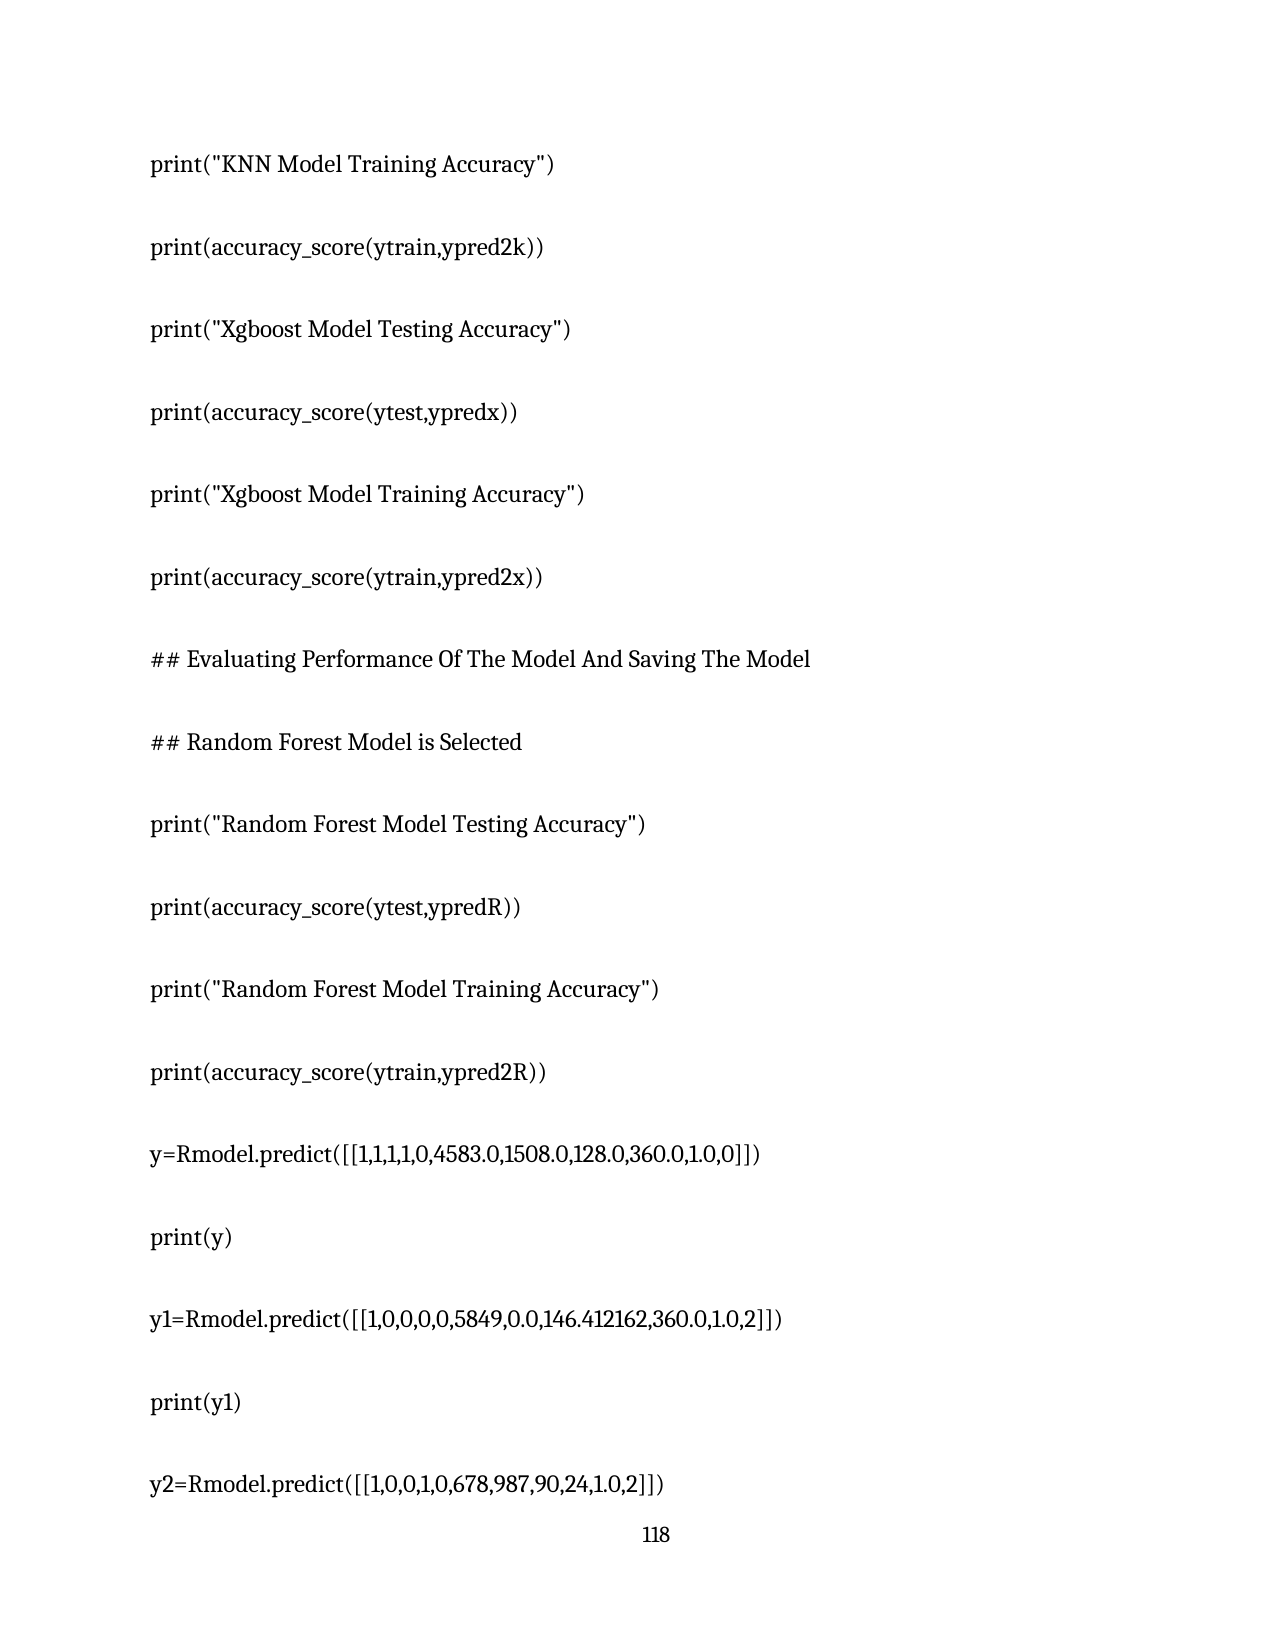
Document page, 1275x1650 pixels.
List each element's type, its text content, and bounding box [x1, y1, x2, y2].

text print(accuracy_score(ytest,ypredx)) [150, 397, 1125, 426]
text print("Random Forest Model Testing Accuracy") [150, 810, 1125, 839]
text print(y) [150, 1222, 1125, 1251]
text ## Random Forest Model is Selected [150, 727, 1125, 756]
text ## Evaluating Performance Of The Model And Saving The Model [150, 645, 1125, 674]
text print("Xgboost Model Training Accuracy") [150, 480, 1125, 509]
text print(y1) [150, 1387, 1125, 1416]
text y2=Rmodel.predict([[1,0,0,1,0,678,987,90,24,1.0,2]]) [150, 1470, 1125, 1499]
text print("KNN Model Training Accuracy") [150, 150, 1125, 179]
text y=Rmodel.predict([[1,1,1,1,0,4583.0,1508.0,128.0,360.0,1.0,0]]) [150, 1140, 1125, 1169]
text print(accuracy_score(ytrain,ypred2k)) [150, 232, 1125, 261]
text print(accuracy_score(ytrain,ypred2R)) [150, 1057, 1125, 1086]
text print(accuracy_score(ytrain,ypred2x)) [150, 562, 1125, 591]
text print("Random Forest Model Training Accuracy") [150, 975, 1125, 1004]
text print(accuracy_score(ytest,ypredR)) [150, 892, 1125, 921]
text print("Xgboost Model Testing Accuracy") [150, 315, 1125, 344]
text y1=Rmodel.predict([[1,0,0,0,0,5849,0.0,146.412162,360.0,1.0,2]]) [150, 1305, 1125, 1334]
